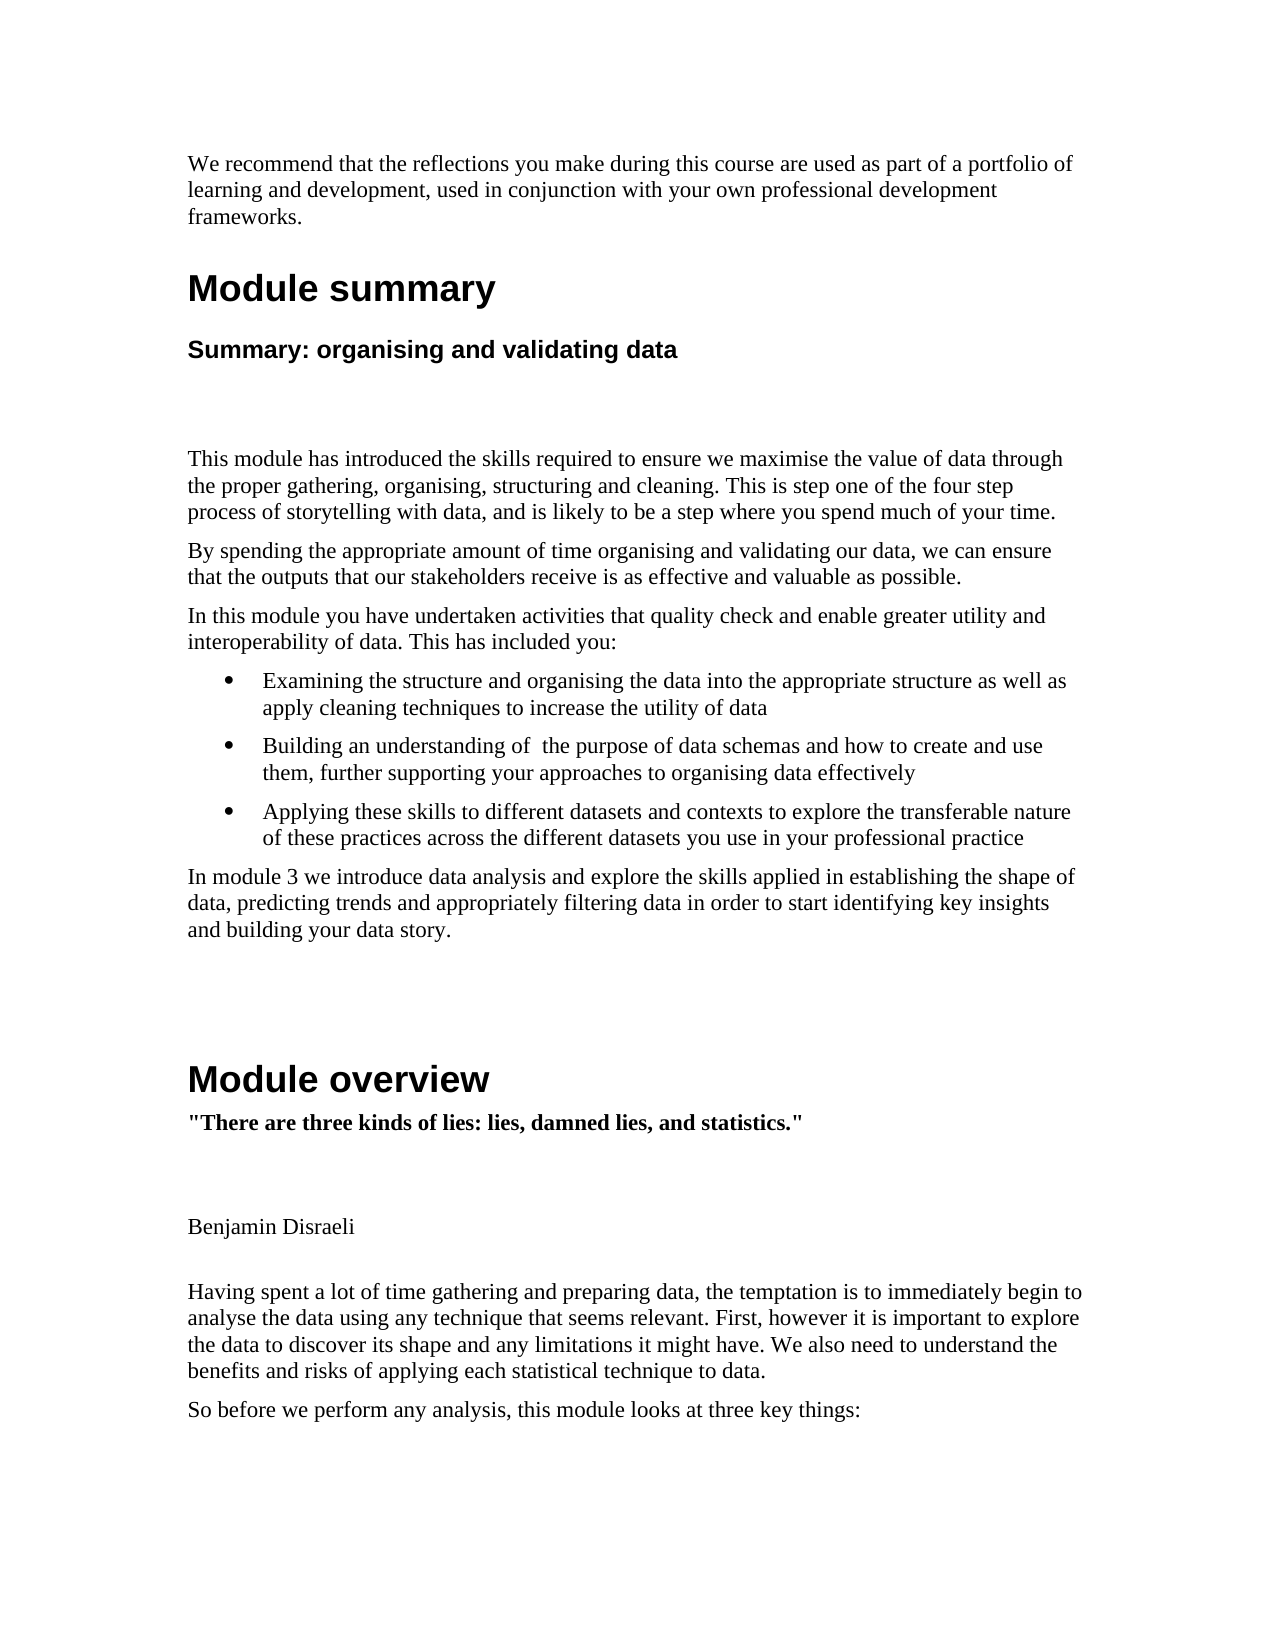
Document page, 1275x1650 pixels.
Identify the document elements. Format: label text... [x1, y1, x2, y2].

text So before we perform any analysis, this module looks at three key things: [187, 1396, 1087, 1422]
text Benjamin Disraeli [187, 1213, 1087, 1265]
text We recommend that the reflections you make during this course are used as part of a portfolio of learning and development, used in conjunction with your own professional development frameworks. [187, 150, 1087, 229]
subtitle Summary: organising and validating data [187, 335, 1087, 363]
text By spending the appropriate amount of time organising and validating our data, we can ensure that the outputs that our stakeholders receive is as effective and valuable as possible. [187, 537, 1087, 589]
list Building an understanding of the purpose of data schemas and how to create and use them, further supporting your approaches to organising data effectively [225, 732, 1087, 785]
subtitle Module summary [187, 267, 1087, 310]
text This module has introduced the skills required to ensure we maximise the value of data through the proper gathering, organising, structuring and cleaning. This is step one of the four step process of storytelling with data, and is likely to be a step where you spend much of your time. [187, 445, 1087, 524]
text Having spent a lot of time gathering and preparing data, the temptation is to immediately begin to analyse the data using any technique that seems relevant. First, however it is important to explore the data to discover its shape and any limitations it might have. We also need to understand the benefits and risks of applying each statistical technique to data. [187, 1278, 1087, 1383]
text In this module you have undertaken activities that quality check and enable greater utility and interoperability of data. This has included you: [187, 602, 1087, 655]
text "There are three kinds of lies: lies, damned lies, and statistics." [187, 1109, 1087, 1161]
text In module 3 we introduce data analysis and explore the skills applied in establishing the shape of data, predicting trends and appropriately filtering data in order to start identifying key insights and building your data story. [187, 863, 1087, 942]
list Applying these skills to different datasets and contexts to explore the transferable nature of these practices across the different datasets you use in your professional practice [225, 798, 1087, 850]
list Examining the structure and organising the data into the appropriate structure as well as apply cleaning techniques to increase the utility of data [225, 667, 1087, 720]
subtitle Module overview [187, 1057, 1087, 1100]
